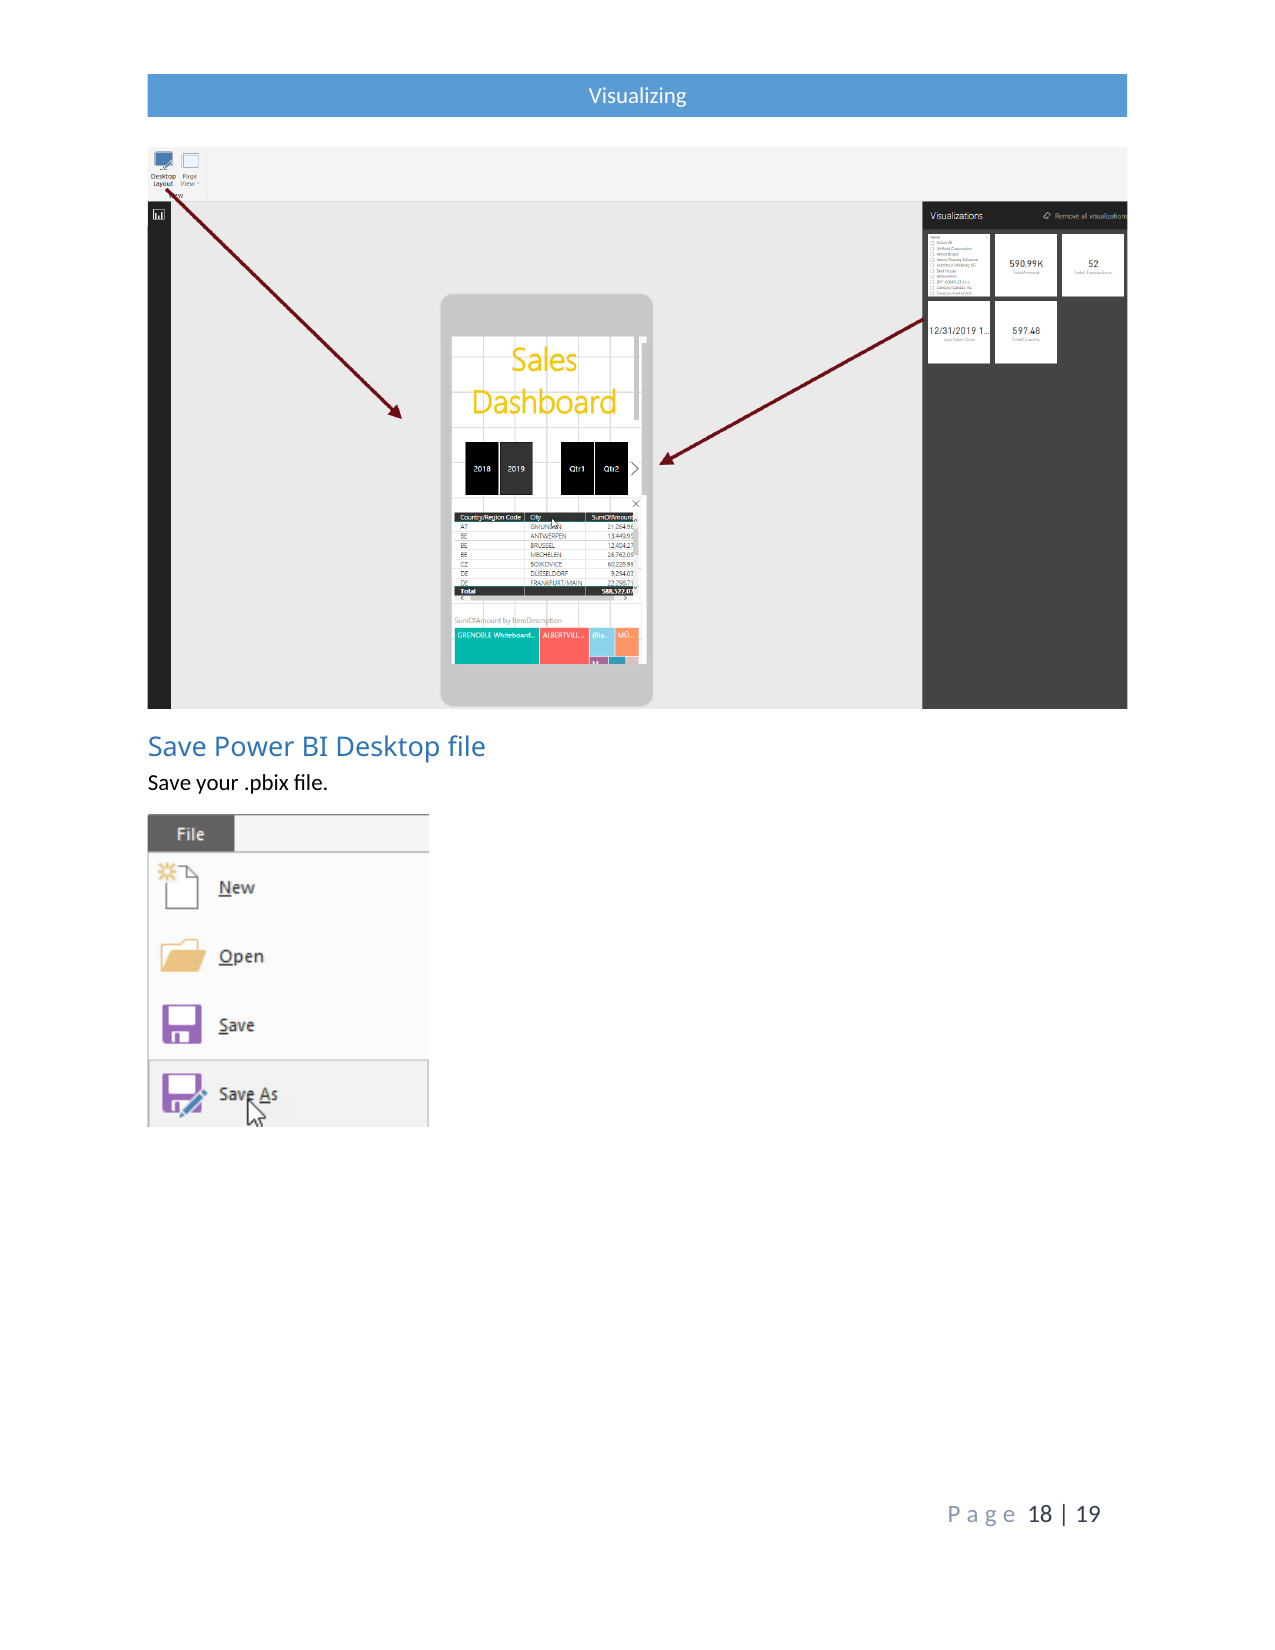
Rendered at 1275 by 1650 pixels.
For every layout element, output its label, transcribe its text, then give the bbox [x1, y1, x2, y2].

picture [147, 147, 1128, 709]
subtitle Save Power BI Desktop file [148, 728, 1127, 765]
picture [147, 814, 429, 1127]
text Save your .pbix file. [148, 768, 1127, 796]
